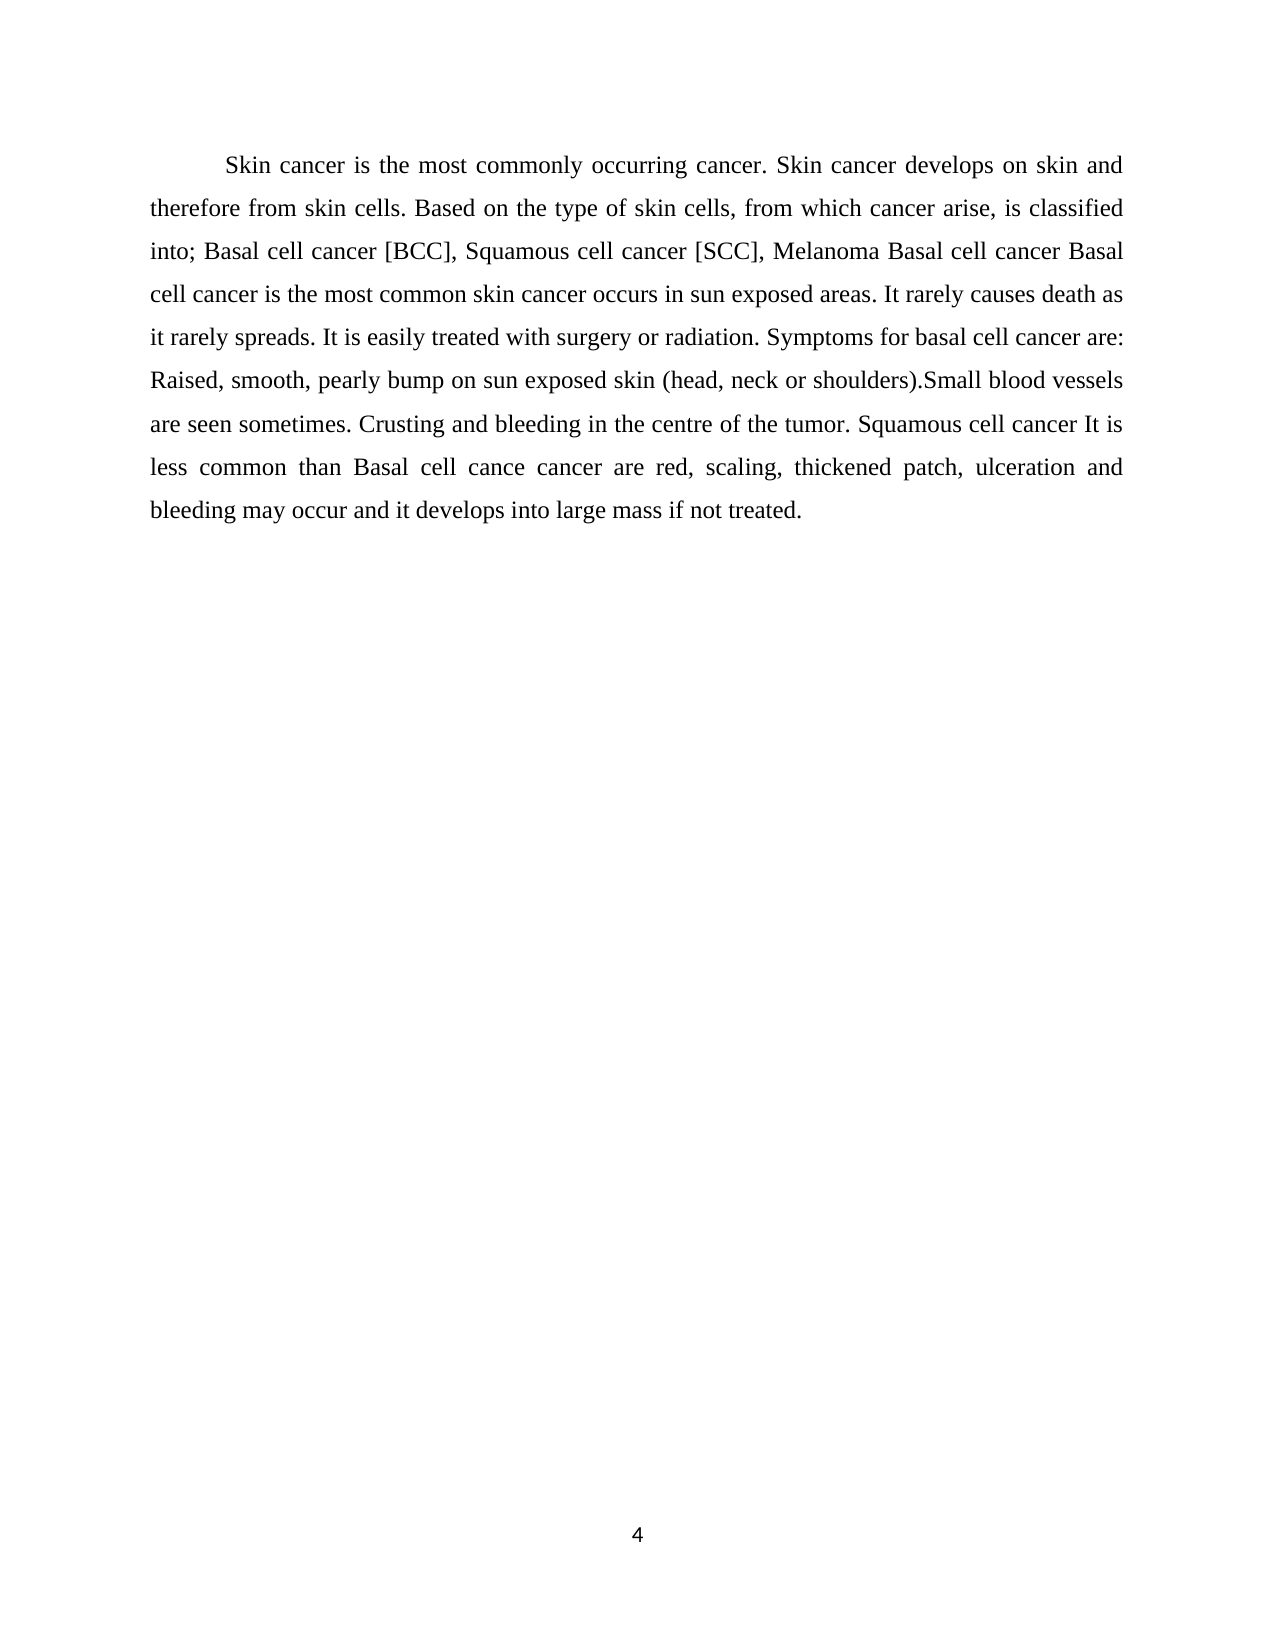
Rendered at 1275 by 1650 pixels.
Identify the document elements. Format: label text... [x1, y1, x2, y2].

text Skin cancer is the most commonly occurring cancer. Skin cancer develops on skin and therefore from skin cells. Based on the type of skin cells, from which cancer arise, is classified into; Basal cell cancer [BCC], Squamous cell cancer [SCC], Melanoma Basal cell cancer Basal cell cancer is the most common skin cancer occurs in sun exposed areas. It rarely causes death as it rarely spreads. It is easily treated with surgery or radiation. Symptoms for basal cell cancer are: Raised, smooth, pearly bump on sun exposed skin (head, neck or shoulders).Small blood vessels are seen sometimes. Crusting and bleeding in the centre of the tumor. Squamous cell cancer It is less common than Basal cell cance cancer are red, scaling, thickened patch, ulceration and bleeding may occur and it develops into large mass if not treated. [150, 150, 1125, 524]
